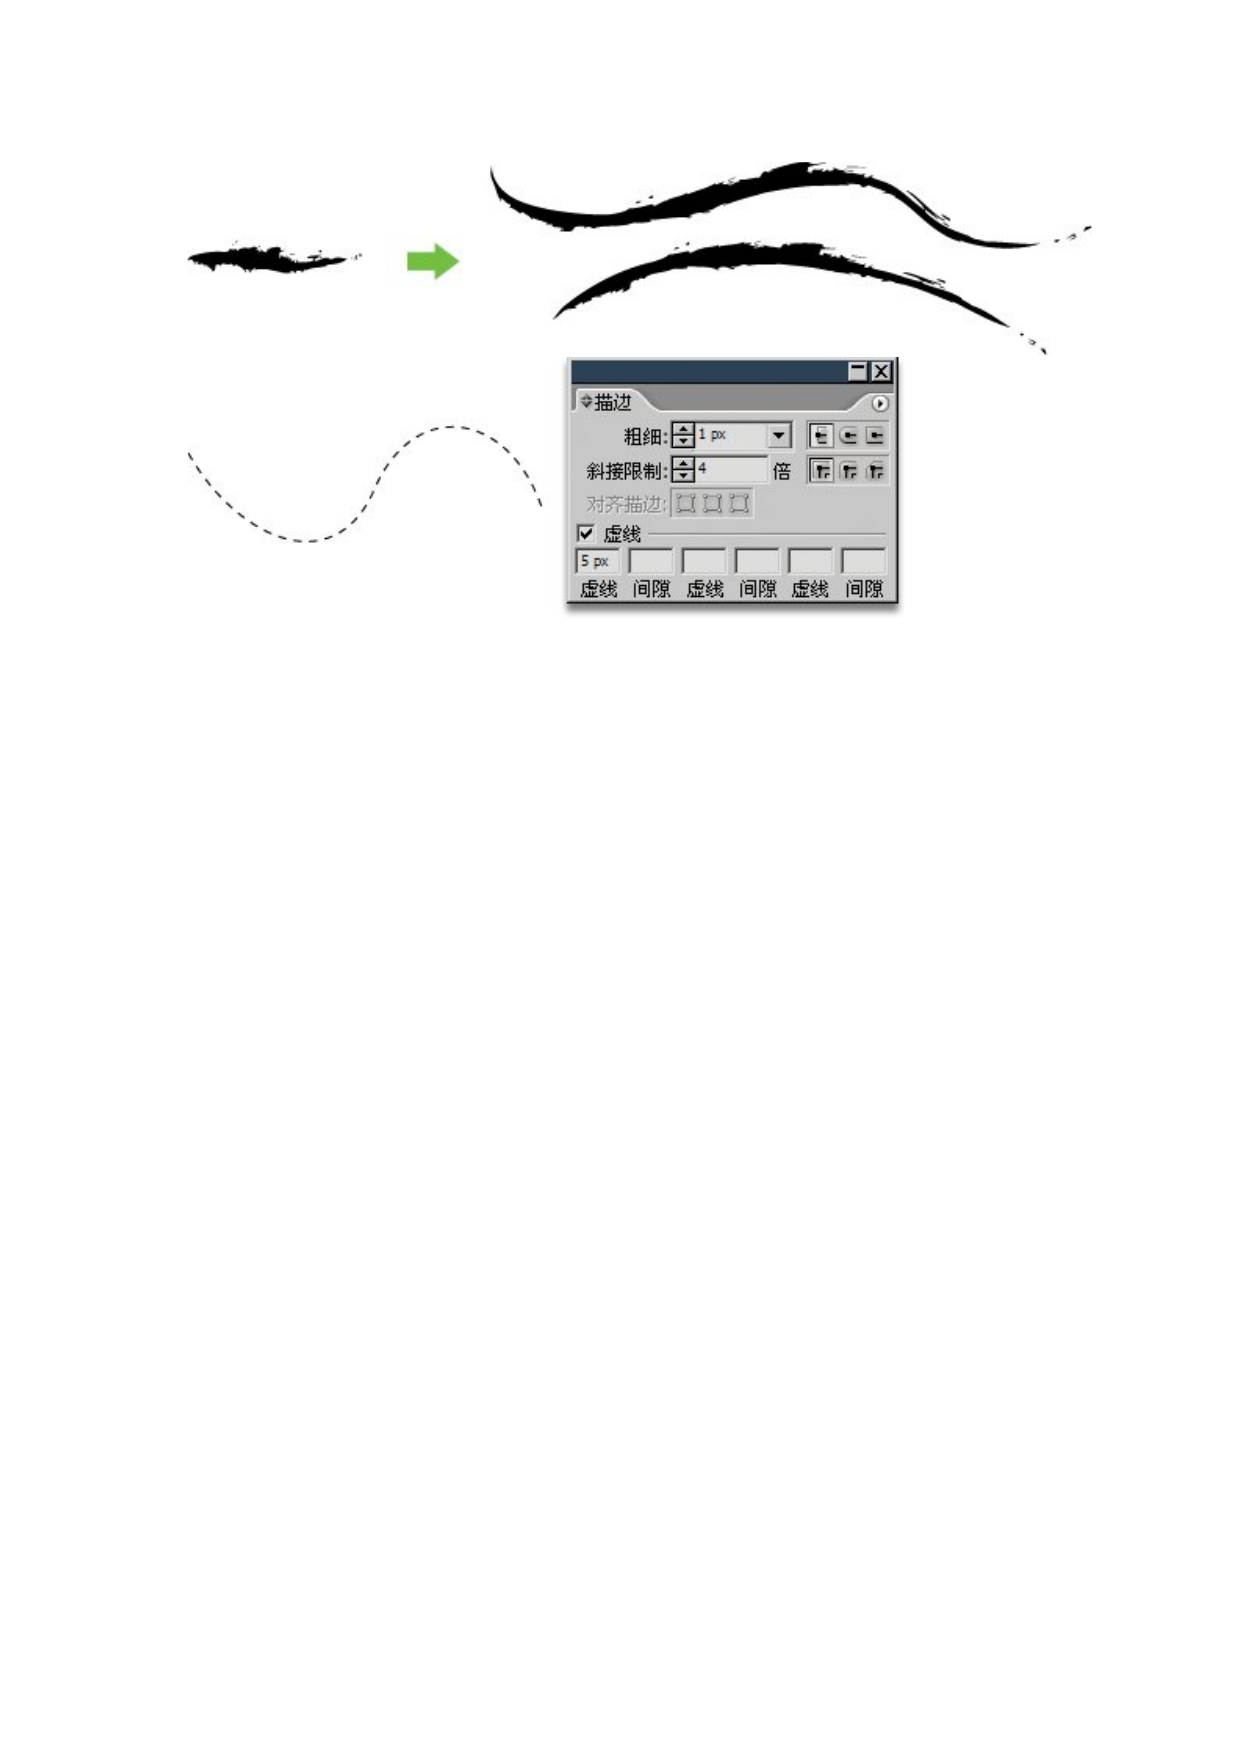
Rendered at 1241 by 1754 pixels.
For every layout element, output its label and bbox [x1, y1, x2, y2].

picture [187, 357, 905, 618]
picture [187, 162, 1093, 356]
